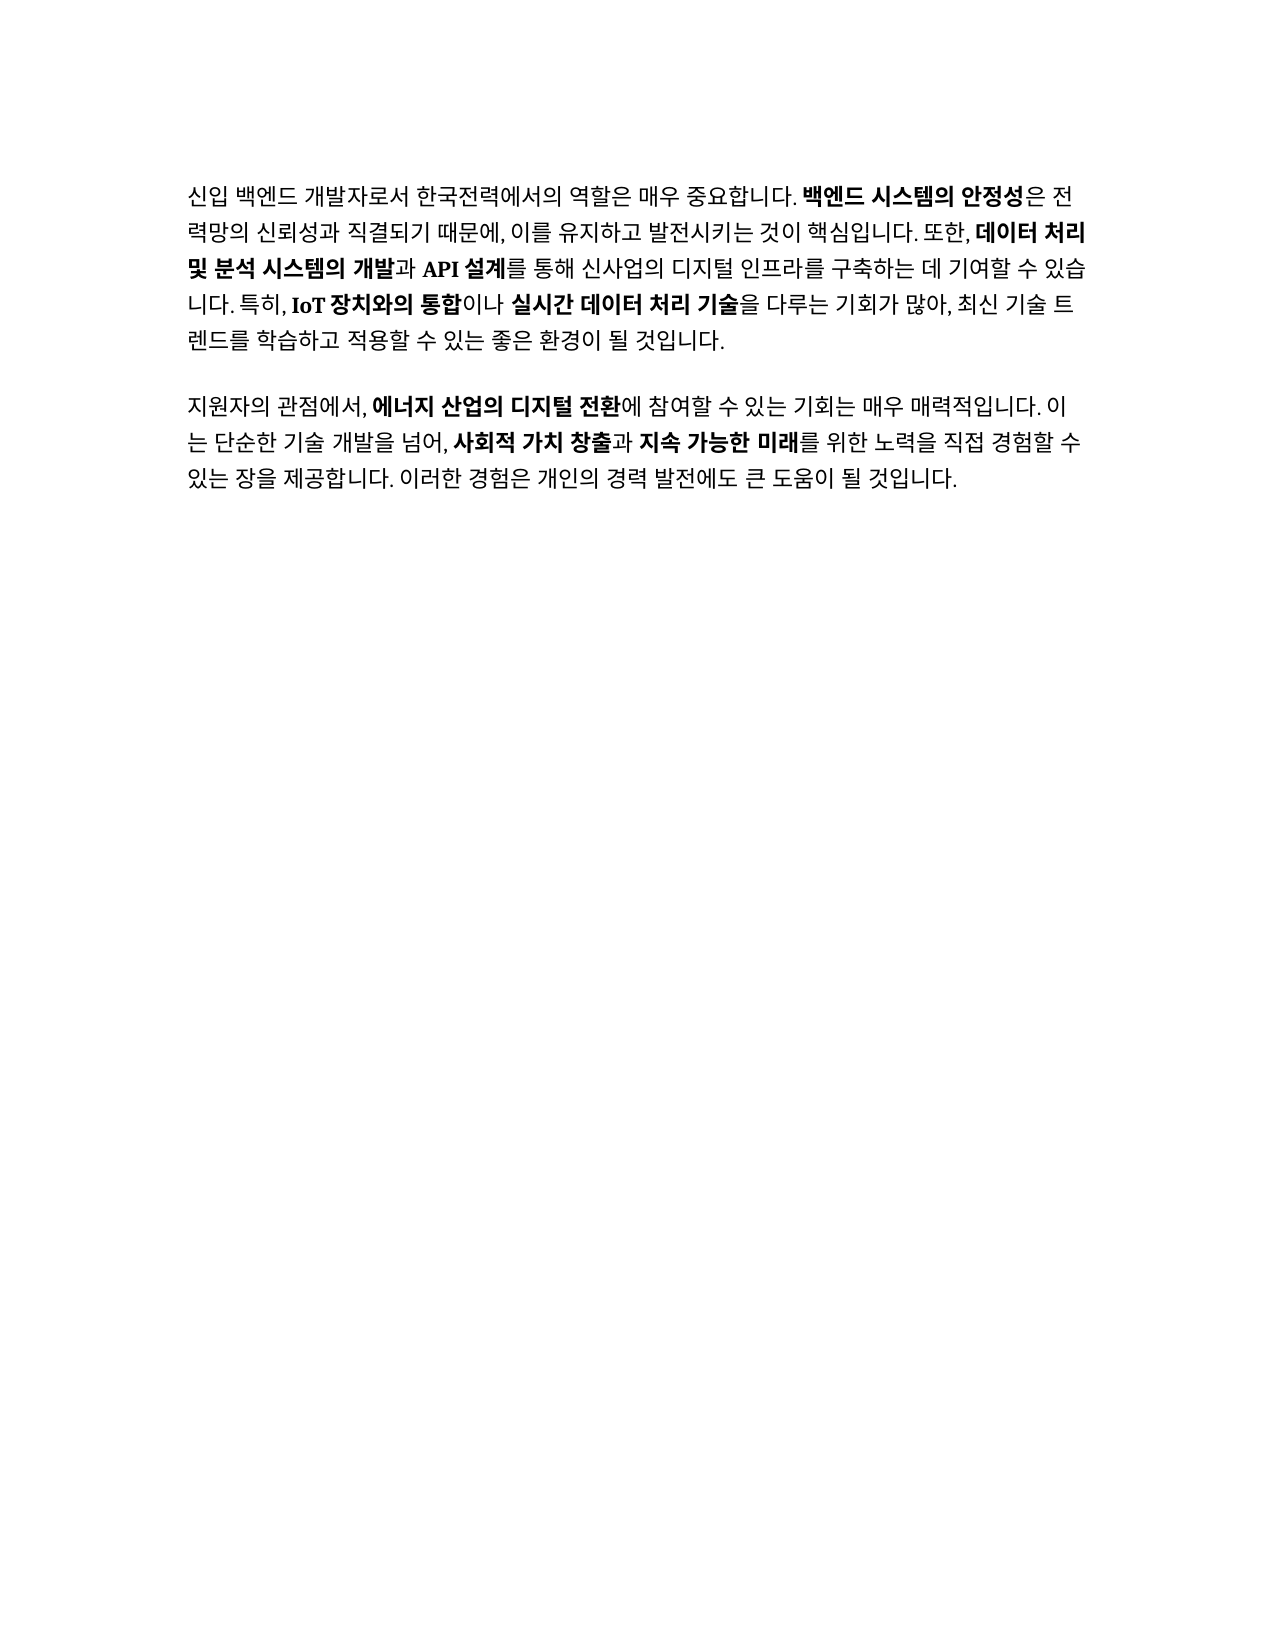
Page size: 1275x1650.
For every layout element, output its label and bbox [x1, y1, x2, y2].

text [187, 150, 1087, 494]
